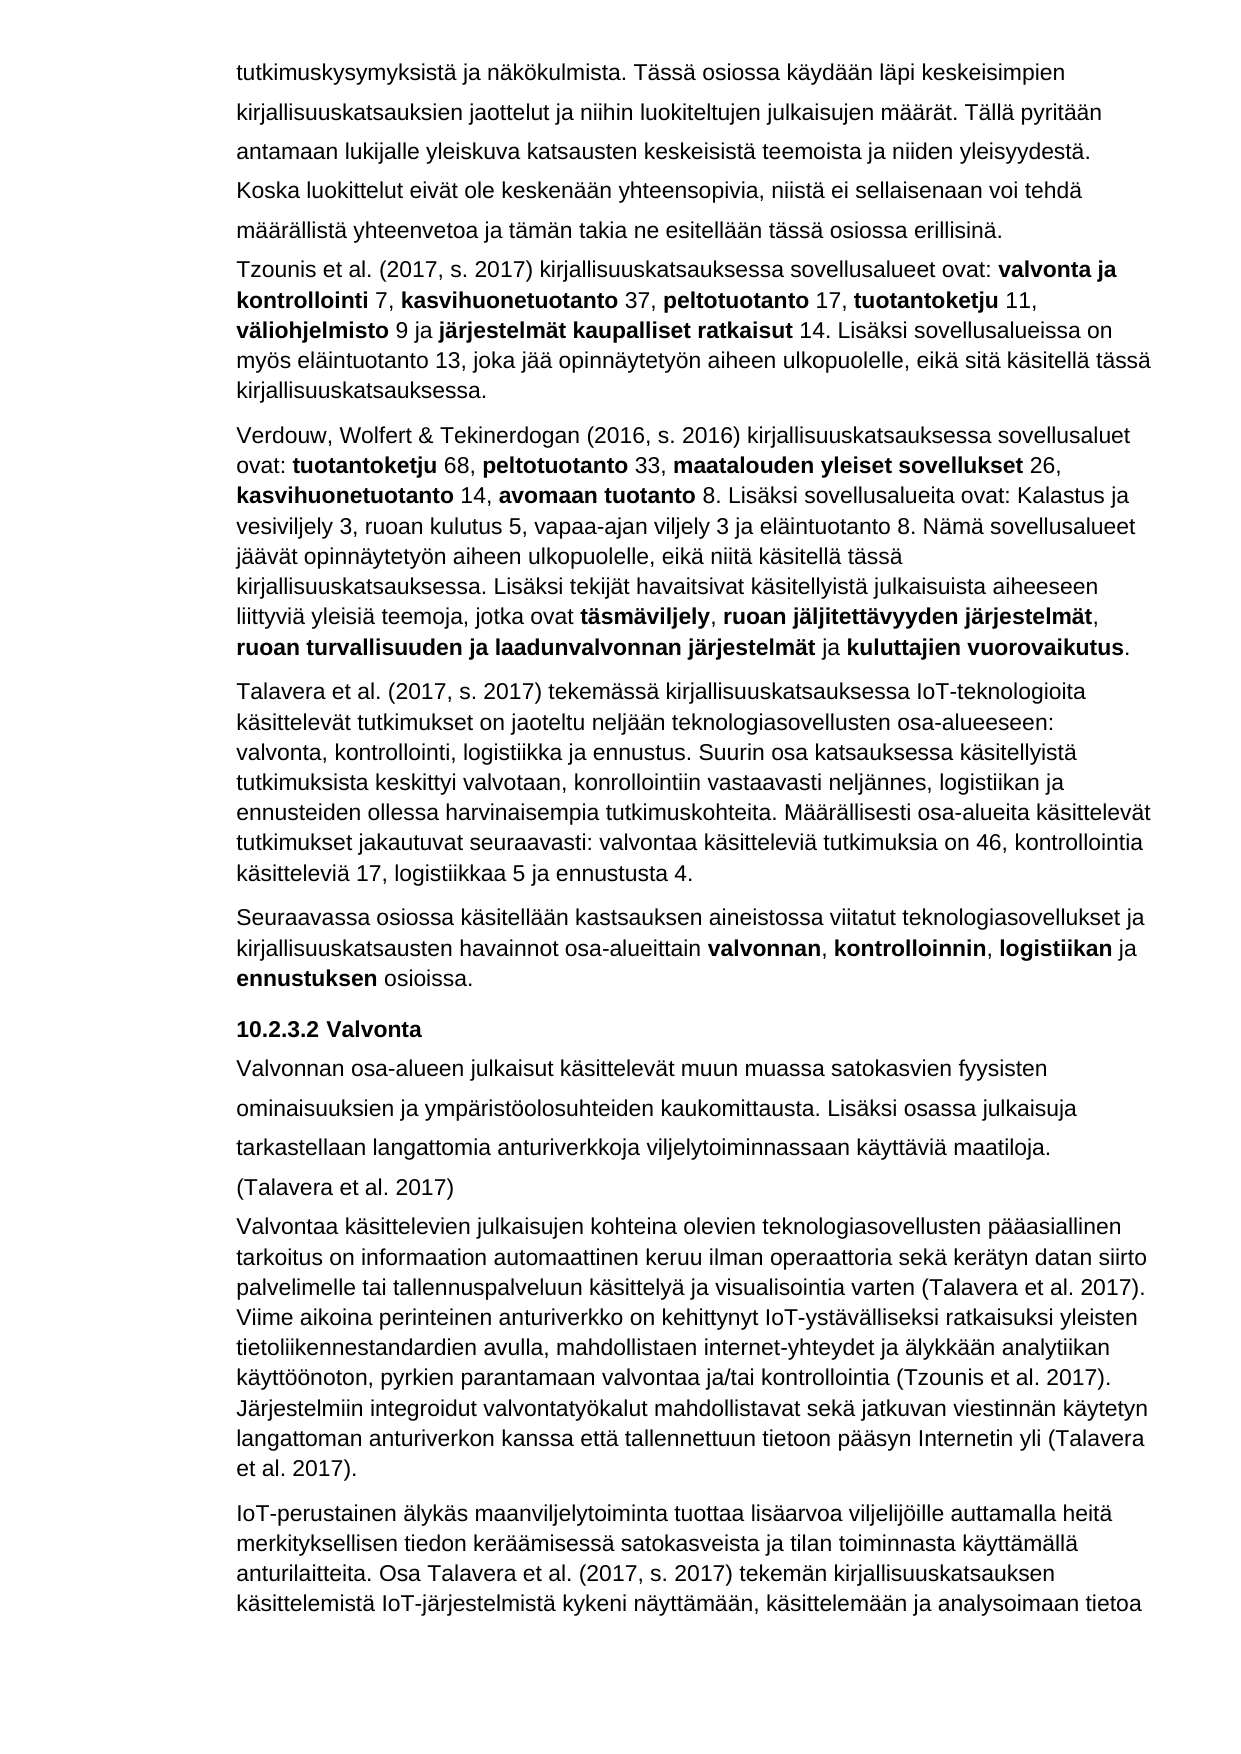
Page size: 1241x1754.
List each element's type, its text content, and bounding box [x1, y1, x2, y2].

text Talavera et al. (2017, s. 2017) tekemässä kirjallisuuskatsauksessa IoT-teknologioita käsittelevät tutkimukset on jaoteltu neljään teknologiasovellusten osa-alueeseen: valvonta, kontrollointi, logistiikka ja ennustus. Suurin osa katsauksessa käsitellyistä tutkimuksista keskittyi valvotaan, konrollointiin vastaavasti neljännes, logistiikan ja ennusteiden ollessa harvinaisempia tutkimuskohteita. Määrällisesti osa-alueita käsittelevät tutkimukset jakautuvat seuraavasti: valvontaa käsitteleviä tutkimuksia on 46, kontrollointia käsitteleviä 17, logistiikkaa 5 ja ennustusta 4. [236, 678, 1152, 886]
text Tzounis et al. (2017, s. 2017) kirjallisuuskatsauksessa sovellusalueet ovat: valvonta ja kontrollointi 7, kasvihuonetuotanto 37, peltotuotanto 17, tuotantoketju 11, väliohjelmisto 9 ja järjestelmät kaupalliset ratkaisut 14. Lisäksi sovellusalueissa on myös eläintuotanto 13, joka jää opinnäytetyön aiheen ulkopuolelle, eikä sitä käsitellä tässä kirjallisuuskatsauksessa. [236, 256, 1152, 404]
text Seuraavassa osiossa käsitellään kastsauksen aineistossa viitatut teknologiasovellukset ja kirjallisuuskatsausten havainnot osa-alueittain valvonnan, kontrolloinnin, logistiikan ja ennustuksen osioissa. [236, 904, 1152, 991]
subtitle Valvonta [236, 1016, 1152, 1042]
text Verdouw, Wolfert & Tekinerdogan (2016, s. 2016) kirjallisuuskatsauksessa sovellusaluet ovat: tuotantoketju 68, peltotuotanto 33, maatalouden yleiset sovellukset 26, kasvihuonetuotanto 14, avomaan tuotanto 8. Lisäksi sovellusalueita ovat: Kalastus ja vesiviljely 3, ruoan kulutus 5, vapaa-ajan viljely 3 ja eläintuotanto 8. Nämä sovellusalueet jäävät opinnäytetyön aiheen ulkopuolelle, eikä niitä käsitellä tässä kirjallisuuskatsauksessa. Lisäksi tekijät havaitsivat käsitellyistä julkaisuista aiheeseen liittyviä yleisiä teemoja, jotka ovat täsmäviljely, ruoan jäljitettävyyden järjestelmät, ruoan turvallisuuden ja laadunvalvonnan järjestelmät ja kuluttajien vuorovaikutus. [236, 422, 1152, 660]
